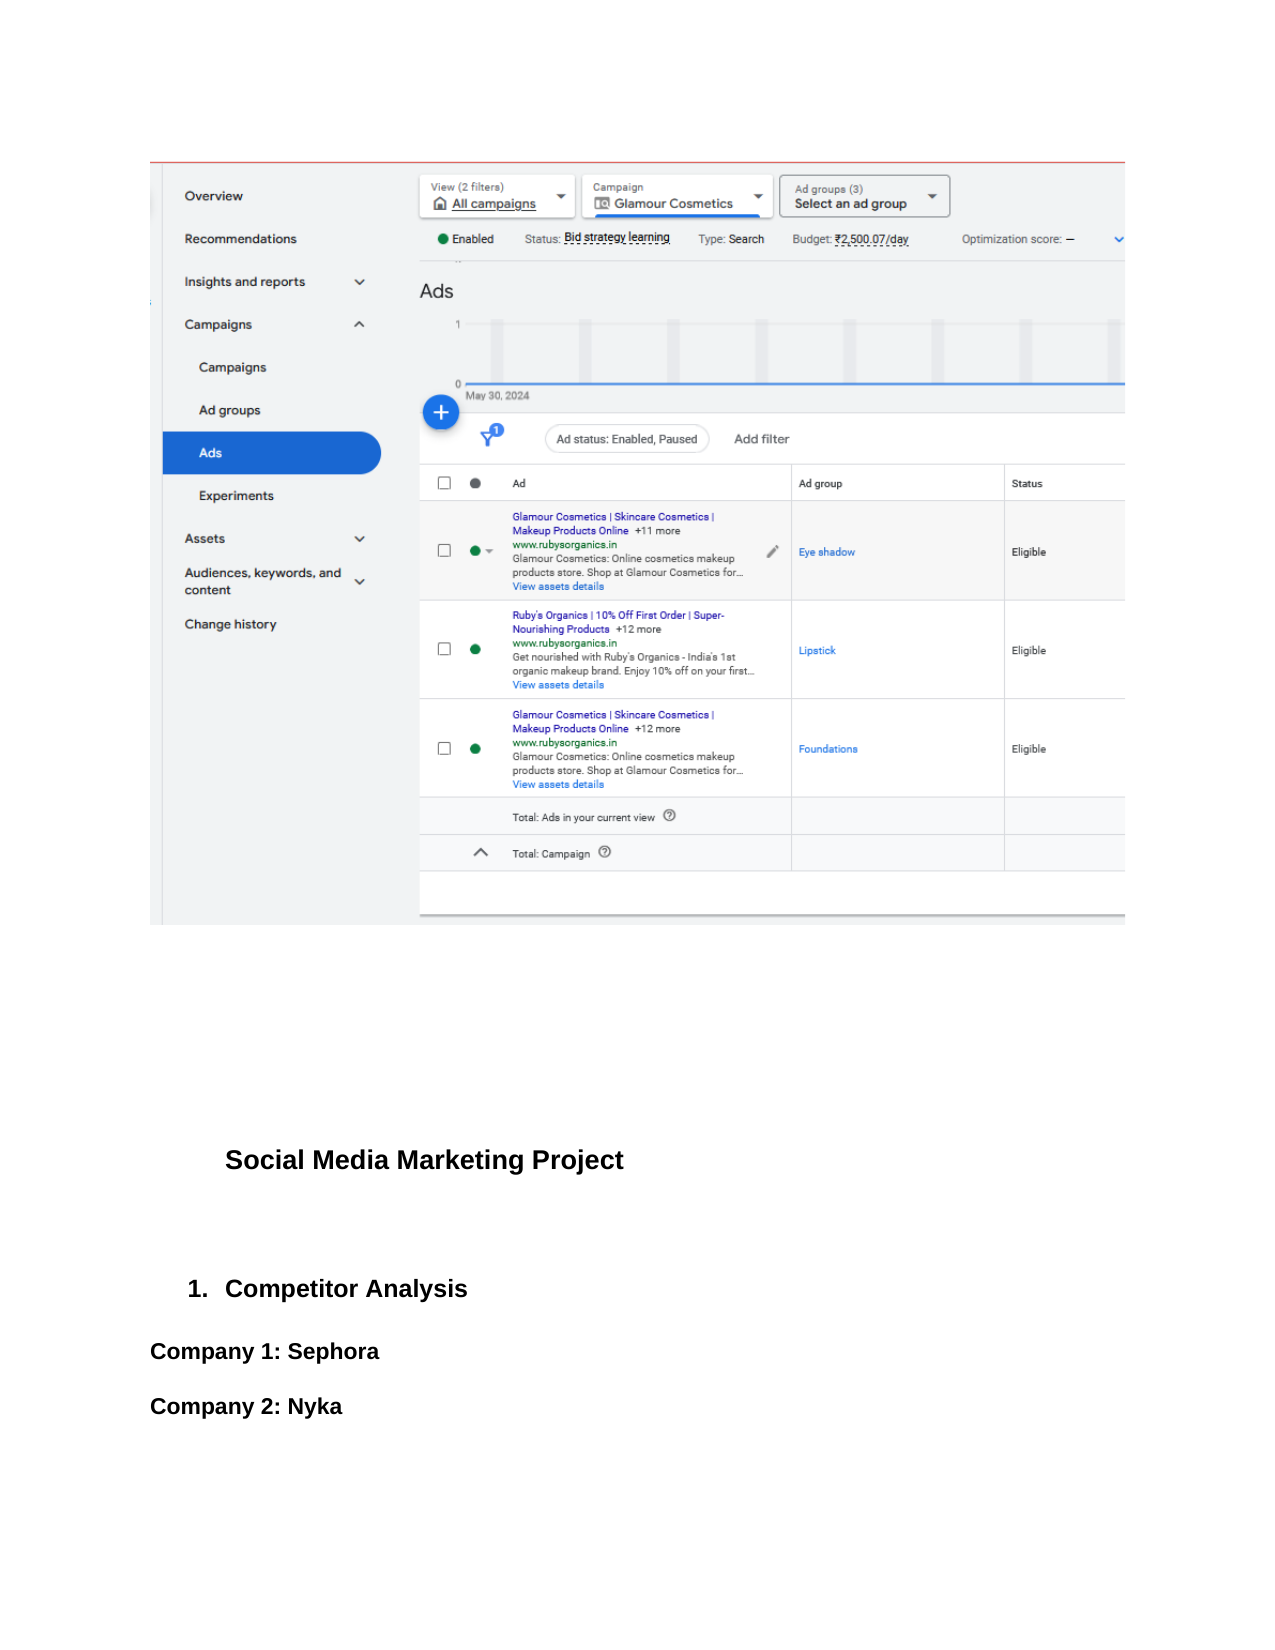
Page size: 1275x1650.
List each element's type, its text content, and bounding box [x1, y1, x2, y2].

subtitle Company 1: Sephora [150, 1338, 1125, 1364]
list Competitor Analysis [187, 1273, 1125, 1302]
text Social Media Marketing Project [225, 1144, 1125, 1175]
subtitle Company 2: Nyka [150, 1393, 1125, 1420]
picture [150, 150, 1125, 925]
